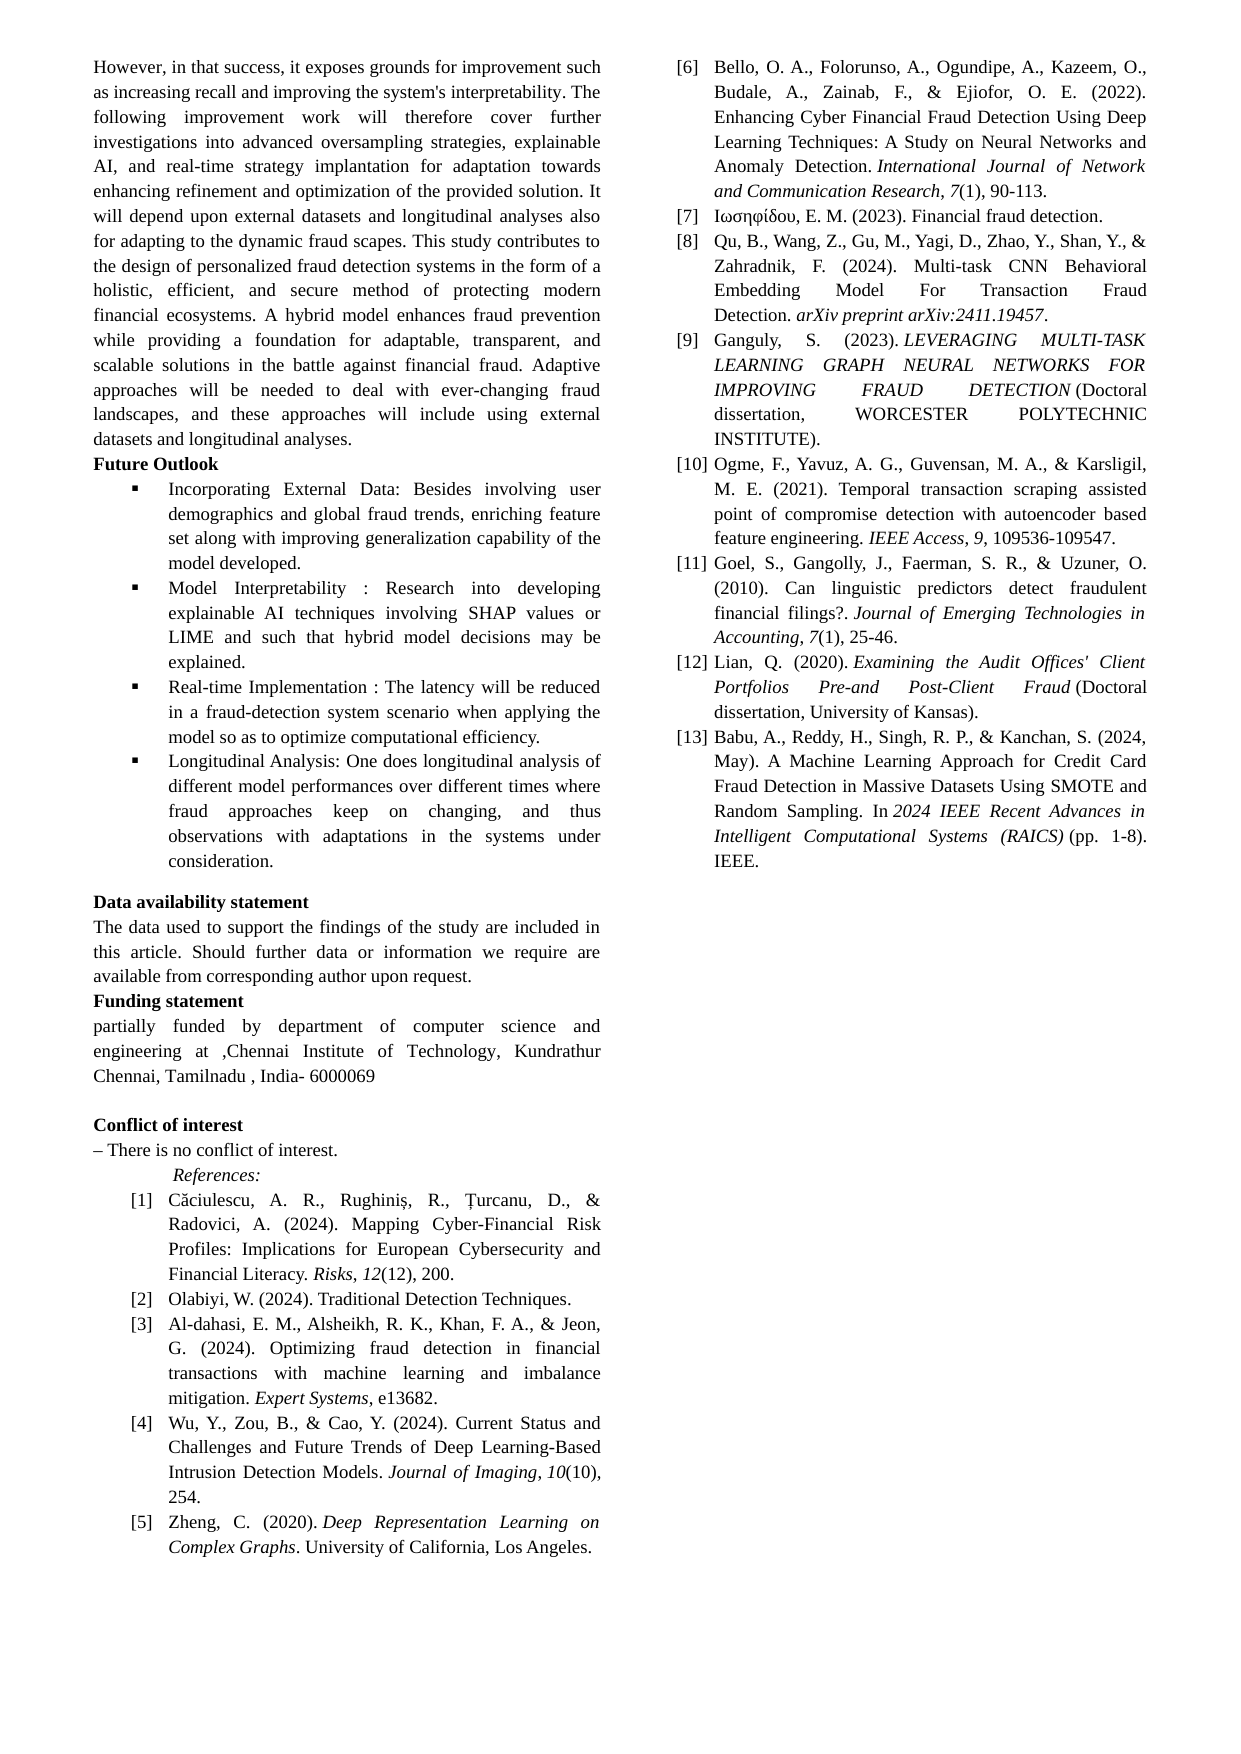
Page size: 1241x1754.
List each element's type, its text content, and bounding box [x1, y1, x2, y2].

list Ganguly, S. (2023). LEVERAGING MULTI-TASK LEARNING GRAPH NEURAL NETWORKS FOR IMPROVING FRAUD DETECTION (Doctoral dissertation, WORCESTER POLYTECHNIC INSTITUTE). [676, 329, 1147, 450]
list Ogme, F., Yavuz, A. G., Guvensan, M. A., & Karsligil, M. E. (2021). Temporal transaction scraping assisted point of compromise detection with autoencoder based feature engineering. IEEE Access, 9, 109536-109547. [676, 453, 1147, 549]
list Ιωσηφίδου, Ε. Μ. (2023). Financial fraud detection. [676, 205, 1147, 227]
list Al‐dahasi, E. M., Alsheikh, R. K., Khan, F. A., & Jeon, G. (2024). Optimizing fraud detection in financial transactions with machine learning and imbalance mitigation. Expert Systems, e13682. [131, 1312, 601, 1408]
list Zheng, C. (2020). Deep Representation Learning on Complex Graphs. University of California, Los Angeles. [131, 1511, 601, 1557]
list Babu, A., Reddy, H., Singh, R. P., & Kanchan, S. (2024, May). A Machine Learning Approach for Credit Card Fraud Detection in Massive Datasets Using SMOTE and Random Sampling. In 2024 IEEE Recent Advances in Intelligent Computational Systems (RAICS) (pp. 1-8). IEEE. [676, 726, 1147, 871]
list Model Interpretability : Research into developing explainable AI techniques involving SHAP values or LIME and such that hybrid model decisions may be explained. [131, 577, 601, 673]
list Real-time Implementation : The latency will be reduced in a fraud-detection system scenario when applying the model so as to optimize computational efficiency. [131, 676, 601, 747]
list Căciulescu, A. R., Rughiniș, R., Țurcanu, D., & Radovici, A. (2024). Mapping Cyber-Financial Risk Profiles: Implications for European Cybersecurity and Financial Literacy. Risks, 12(12), 200. [131, 1188, 601, 1284]
text partially funded by department of computer science and engineering at ,Chennai Institute of Technology, Kundrathur Chennai, Tamilnadu , India- 6000069 [93, 1015, 601, 1086]
list Wu, Y., Zou, B., & Cao, Y. (2024). Current Status and Challenges and Future Trends of Deep Learning-Based Intrusion Detection Models. Journal of Imaging, 10(10), 254. [131, 1412, 601, 1508]
text Funding statement [93, 990, 601, 1012]
text References: [93, 1164, 601, 1185]
list Longitudinal Analysis: One does longitudinal analysis of different model performances over different times where fraud approaches keep on changing, and thus observations with adaptations in the systems under consideration. [131, 750, 601, 871]
text – There is no conflict of interest. [93, 1139, 601, 1161]
text Future Outlook [93, 453, 601, 474]
list Lian, Q. (2020). Examining the Audit Offices' Client Portfolios Pre-and Post-Client Fraud (Doctoral dissertation, University of Kansas). [676, 651, 1147, 722]
list Olabiyi, W. (2024). Traditional Detection Techniques. [131, 1288, 601, 1309]
text The data used to support the findings of the study are included in this article. Should further data or information we require are available from corresponding author upon request. [93, 916, 601, 987]
list Goel, S., Gangolly, J., Faerman, S. R., & Uzuner, O. (2010). Can linguistic predictors detect fraudulent financial filings?. Journal of Emerging Technologies in Accounting, 7(1), 25-46. [676, 552, 1147, 648]
text Conflict of interest [93, 1114, 601, 1136]
list Bello, O. A., Folorunso, A., Ogundipe, A., Kazeem, O., Budale, A., Zainab, F., & Ejiofor, O. E. (2022). Enhancing Cyber Financial Fraud Detection Using Deep Learning Techniques: A Study on Neural Networks and Anomaly Detection. International Journal of Network and Communication Research, 7(1), 90-113. [676, 56, 1147, 202]
list Incorporating External Data: Besides involving user demographics and global fraud trends, enriching feature set along with improving generalization capability of the model developed. [131, 478, 601, 574]
text Data availability statement [93, 891, 601, 913]
list Qu, B., Wang, Z., Gu, M., Yagi, D., Zhao, Y., Shan, Y., & Zahradnik, F. (2024). Multi-task CNN Behavioral Embedding Model For Transaction Fraud Detection. arXiv preprint arXiv:2411.19457. [676, 230, 1147, 326]
